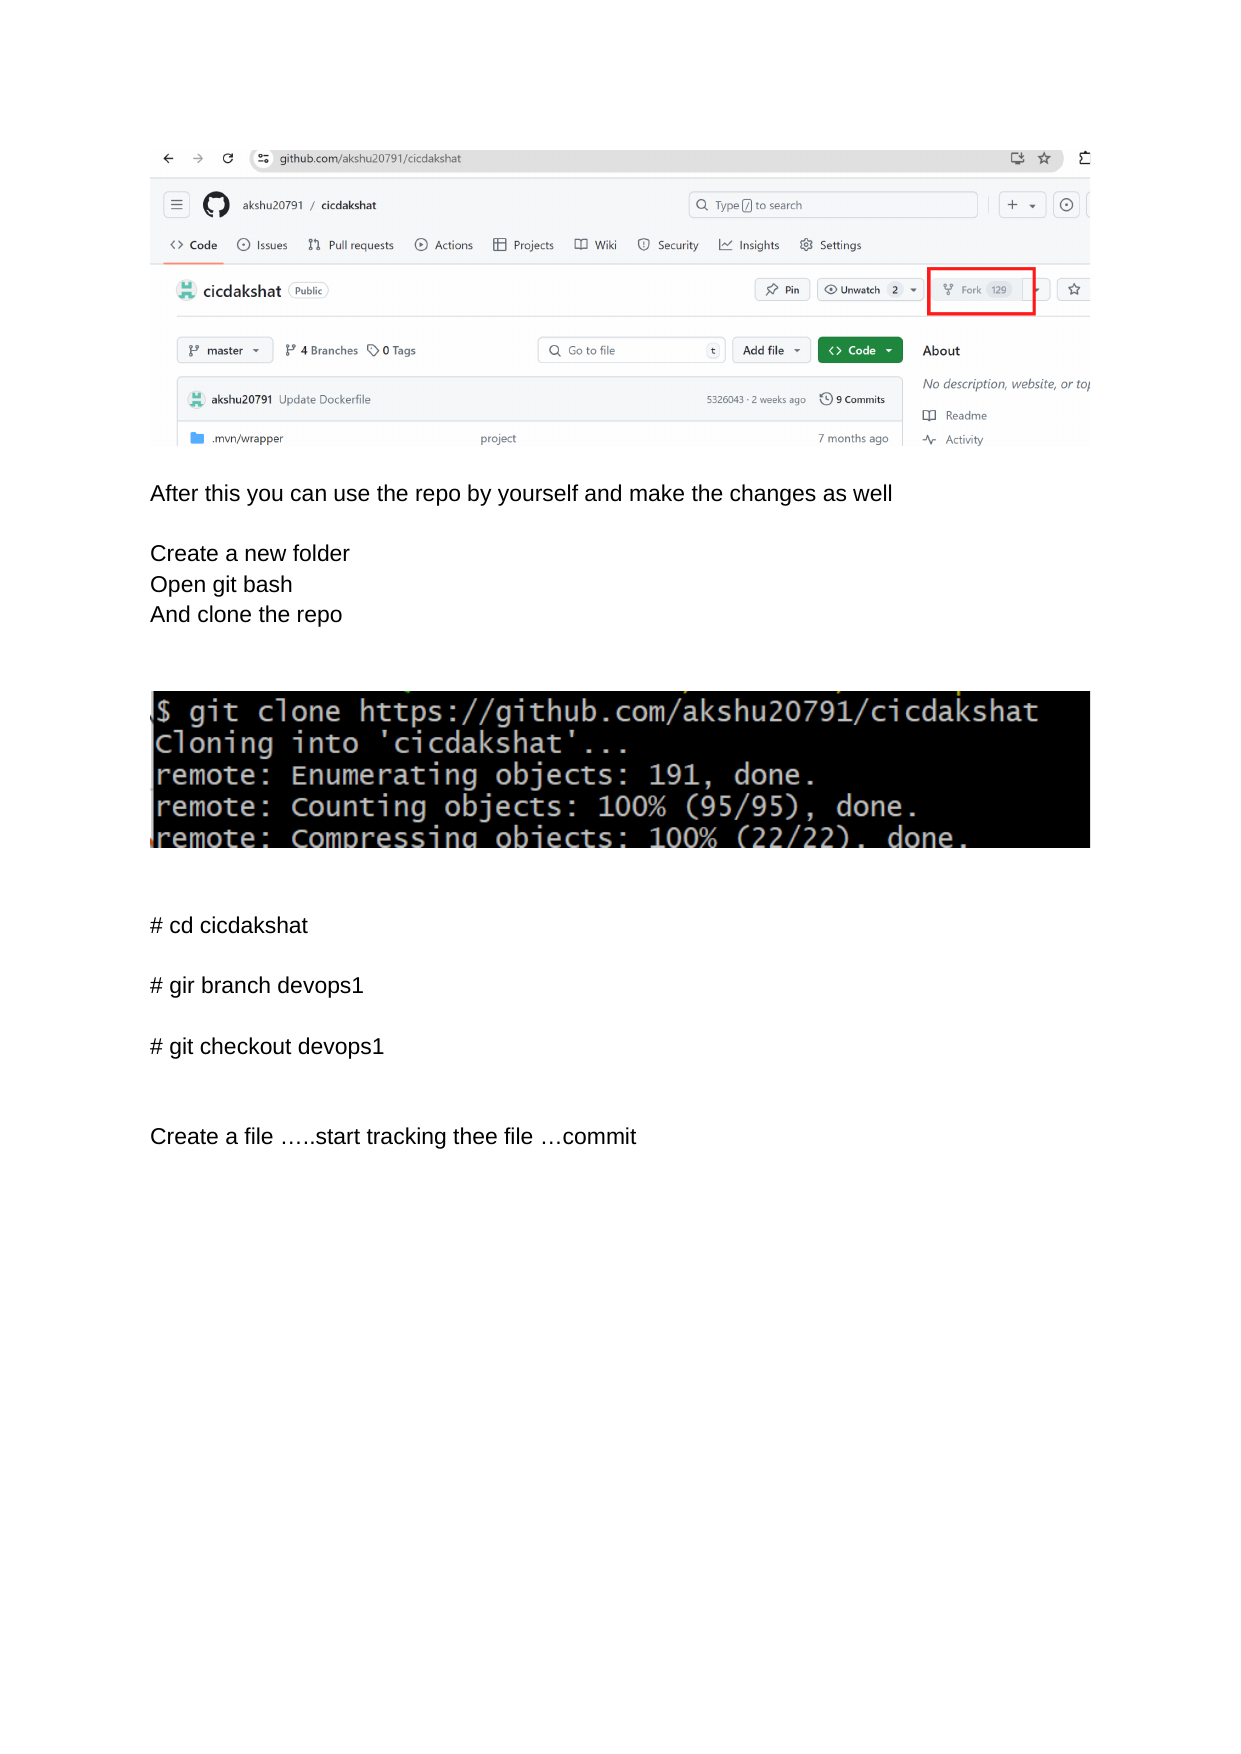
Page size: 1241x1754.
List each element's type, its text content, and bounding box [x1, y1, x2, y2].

text Open git bash [150, 571, 1090, 597]
text # cd cicdakshat [150, 912, 1090, 938]
picture [150, 691, 1091, 848]
text Create a new folder [150, 540, 1090, 567]
picture [150, 150, 1091, 446]
text # git checkout devops1 [150, 1033, 1090, 1059]
text After this you can use the repo by yourself and make the changes as well [150, 480, 1090, 506]
text Create a file …..start tracking thee file …commit [150, 1123, 1090, 1150]
text # gir branch devops1 [150, 972, 1090, 999]
text And clone the repo [150, 601, 1090, 627]
